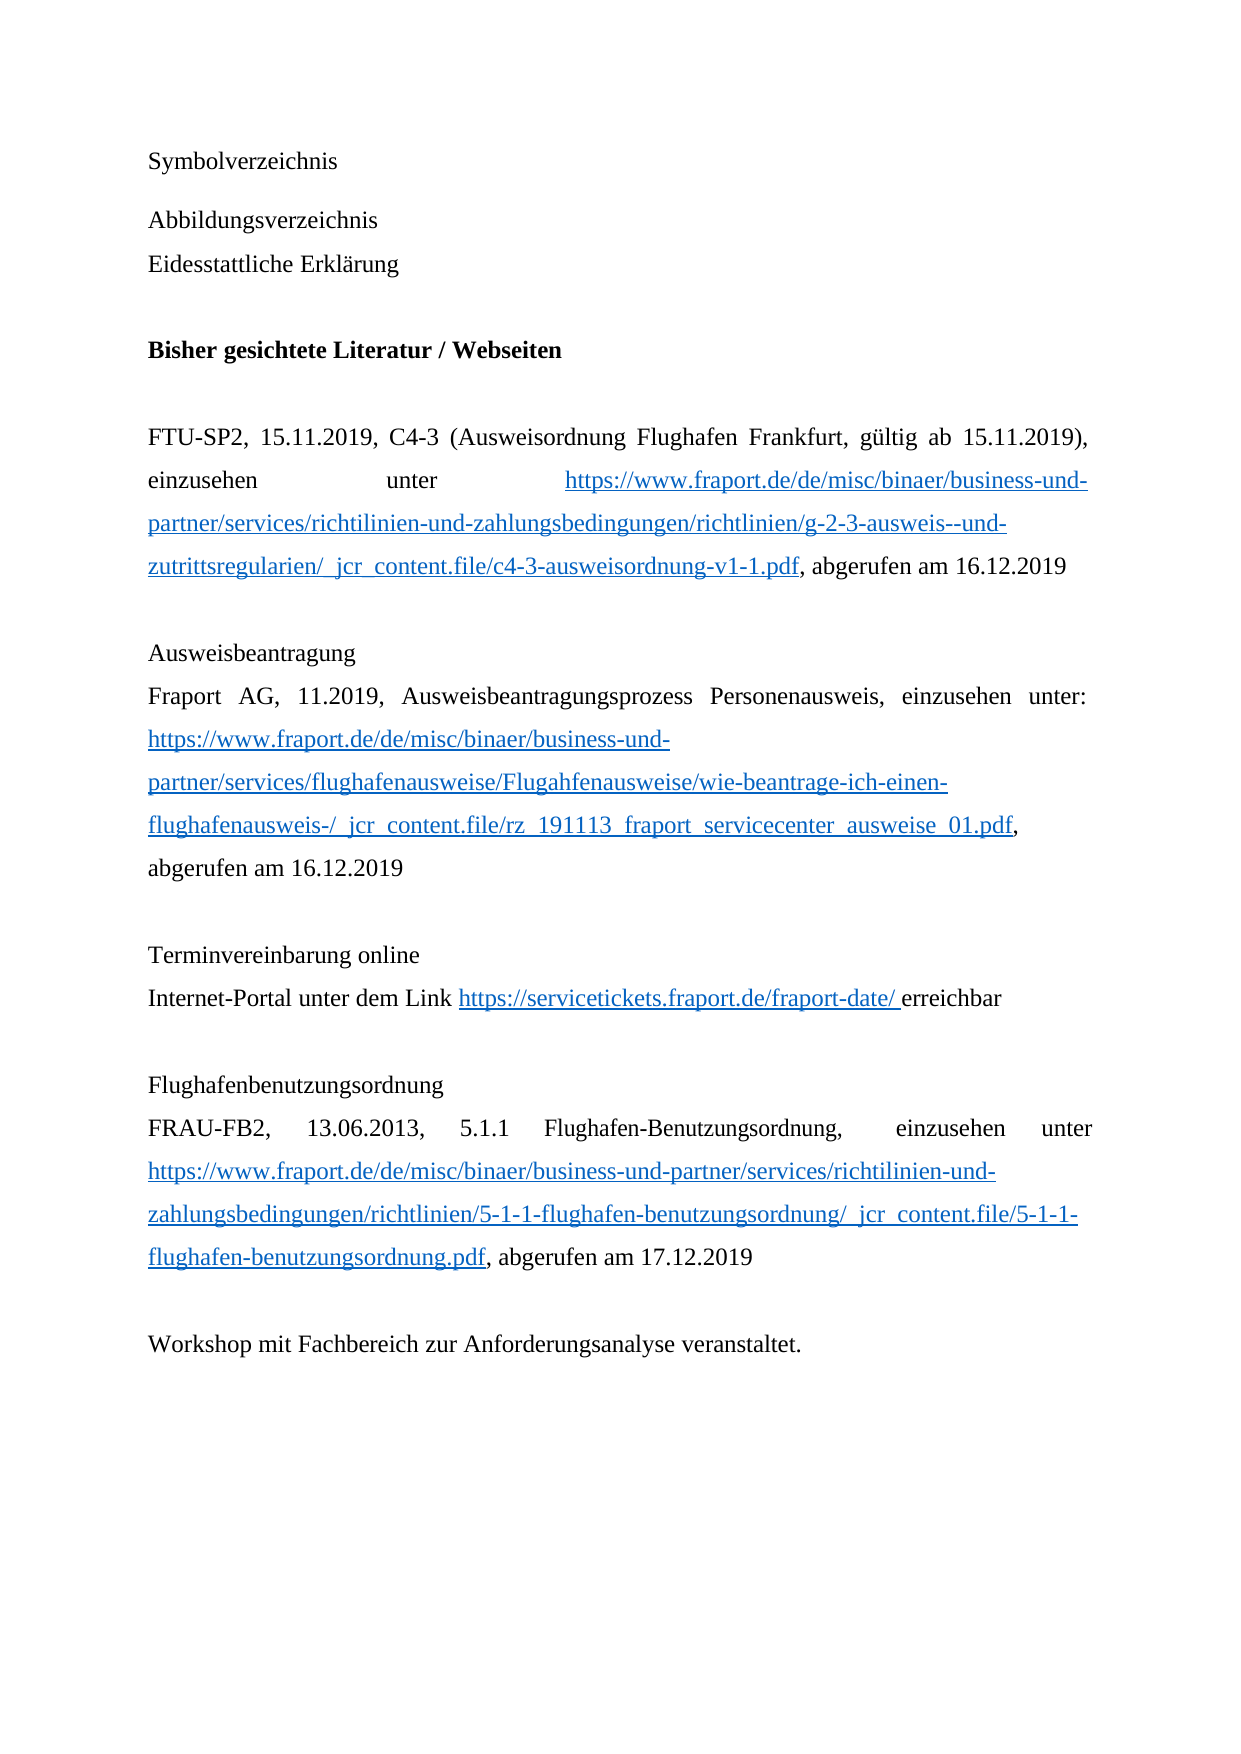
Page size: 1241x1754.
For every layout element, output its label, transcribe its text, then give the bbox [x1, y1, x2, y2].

text Flughafenbenutzungsordnung [148, 1070, 1105, 1098]
text Terminvereinbarung online [148, 940, 1105, 969]
subtitle Bisher gesichtete Literatur / Webseiten [148, 335, 1105, 364]
text Ausweisbeantragung [148, 638, 1105, 667]
text Fraport AG, 11.2019, Ausweisbeantragungsprozess Personenausweis, einzusehen unter: https://www.fraport.de/de/misc/binaer/business-und- partner/services/flughafenausweise/Flugahfenausweise/wie-beantrage-ich-einen- flughafenausweis-/_jcr_content.file/rz_191113_fraport_servicecenter_ausweise_01.pdf, abgerufen am 16.12.2019 [148, 681, 1092, 882]
text Internet-Portal unter dem Link https://servicetickets.fraport.de/fraport-date/ erreichbar [148, 983, 1105, 1012]
text FRAU-FB2, 13.06.2013, 5.1.1 Flughafen-Benutzungsordnung, einzusehen unter https://www.fraport.de/de/misc/binaer/business-und-partner/services/richtilinien-und- zahlungsbedingungen/richtlinien/5-1-1-flughafen-benutzungsordnung/_jcr_content.file/5-1-1- flughafen-benutzungsordnung.pdf, abgerufen am 17.12.2019 [148, 1113, 1093, 1271]
text FTU-SP2, 15.11.2019, C4-3 (Ausweisordnung Flughafen Frankfurt, gültig ab 15.11.2019), einzusehen unter https://www.fraport.de/de/misc/binaer/business-und- partner/services/richtilinien-und-zahlungsbedingungen/richtlinien/g-2-3-ausweis--und- zutrittsregularien/_jcr_content.file/c4-3-ausweisordnung-v1-1.pdf, abgerufen am 16.12.2019 [148, 422, 1093, 580]
text Symbolverzeichnis [148, 146, 1105, 174]
text Workshop mit Fachbereich zur Anforderungsanalyse veranstaltet. [148, 1329, 1105, 1358]
text Abbildungsverzeichnis Eidesstattliche Erklärung [148, 206, 473, 277]
